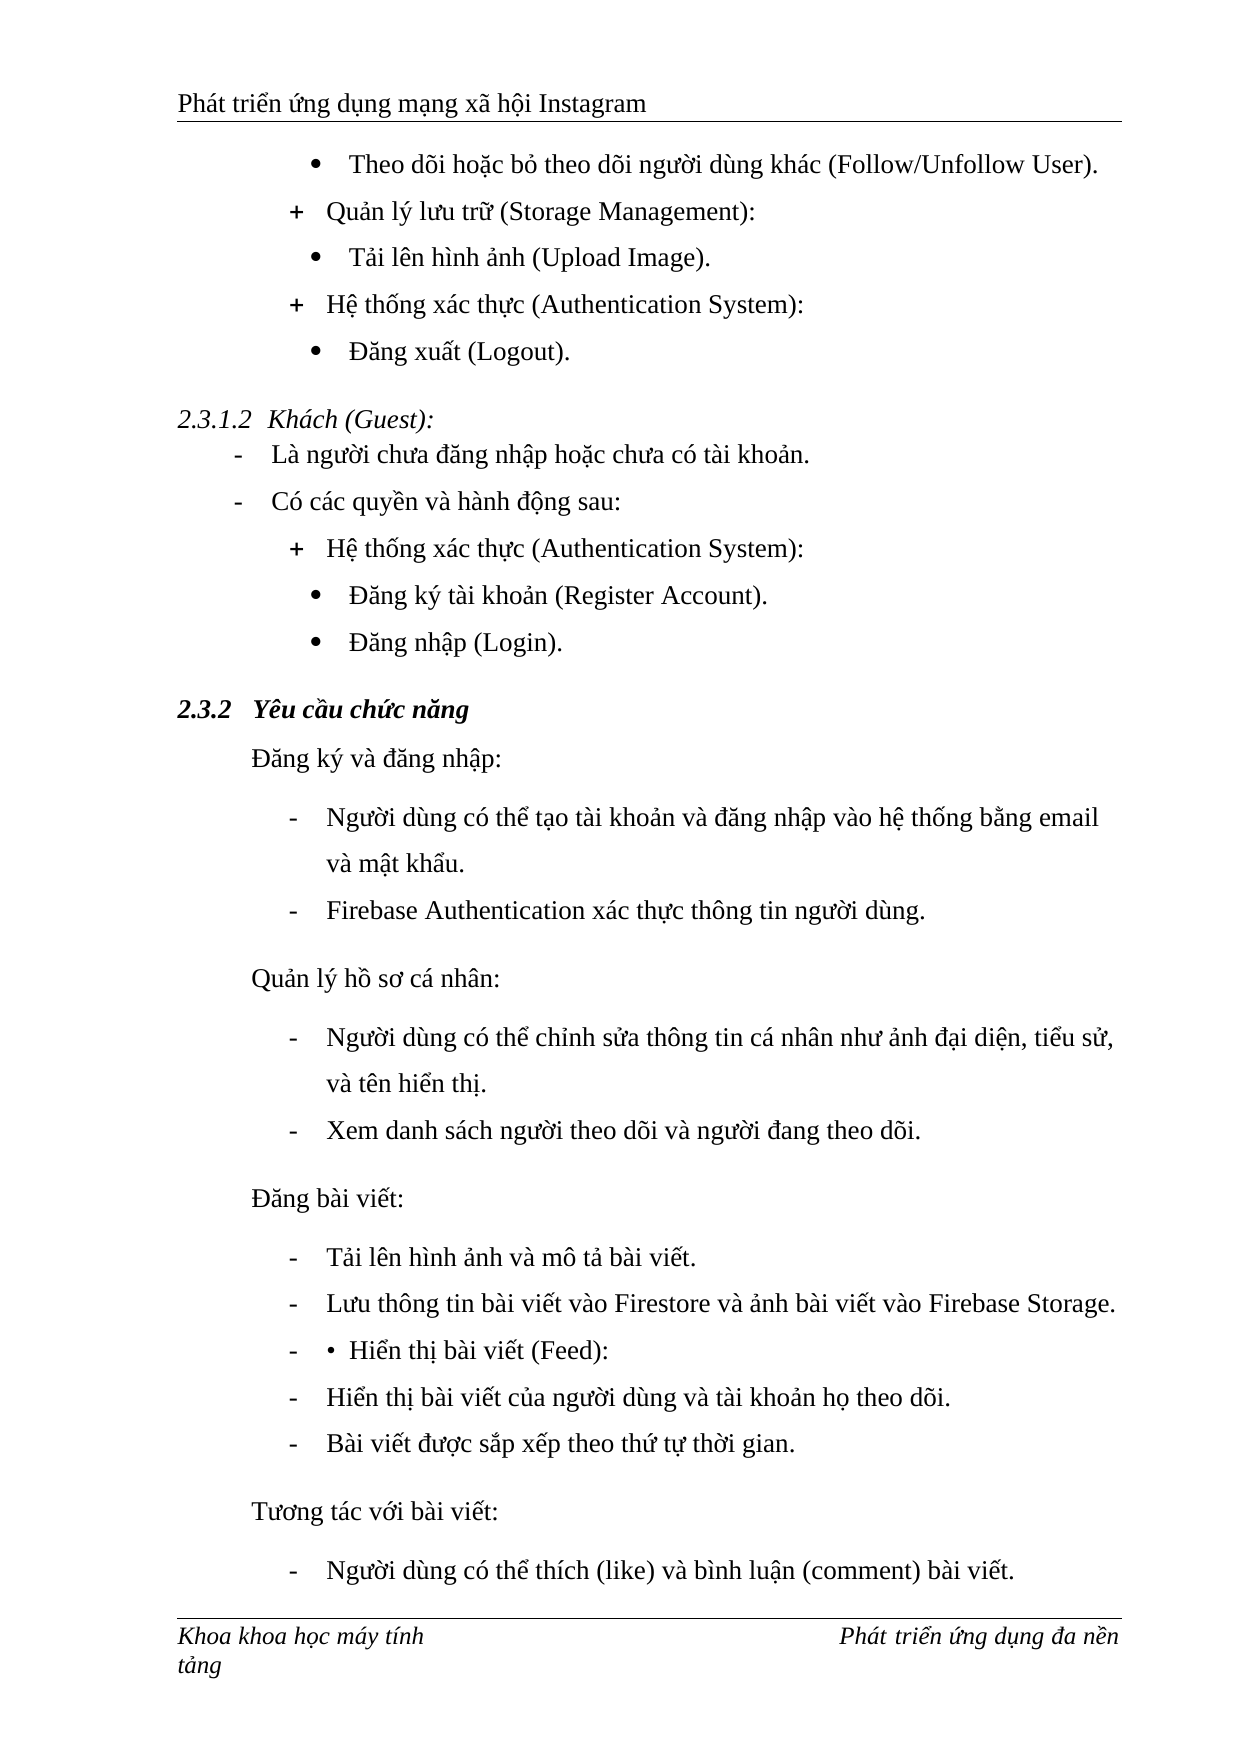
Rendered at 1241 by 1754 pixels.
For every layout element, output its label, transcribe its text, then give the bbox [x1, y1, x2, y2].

list Đăng ký tài khoản (Register Account). [311, 579, 1122, 610]
list Quản lý lưu trữ (Storage Management): [288, 194, 1122, 226]
list Firebase Authentication xác thực thông tin người dùng. [288, 894, 1122, 925]
text Tương tác với bài viết: [177, 1495, 1122, 1526]
list Tải lên hình ảnh và mô tả bài viết. [288, 1241, 1122, 1272]
list Có các quyền và hành động sau: [233, 485, 1122, 516]
list Đăng xuất (Logout). [311, 335, 1122, 366]
subtitle Khách (Guest): [177, 403, 1122, 434]
list Hệ thống xác thực (Authentication System): [288, 532, 1122, 563]
list Bài viết được sắp xếp theo thứ tự thời gian. [288, 1427, 1122, 1459]
text Đăng bài viết: [177, 1182, 1122, 1213]
text Quản lý hồ sơ cá nhân: [177, 962, 1122, 993]
list Tải lên hình ảnh (Upload Image). [311, 241, 1122, 273]
list Hệ thống xác thực (Authentication System): [288, 288, 1122, 319]
list Là người chưa đăng nhập hoặc chưa có tài khoản. [233, 439, 1122, 470]
list Người dùng có thể tạo tài khoản và đăng nhập vào hệ thống bằng email và mật khẩu. [288, 801, 1122, 879]
subtitle Yêu cầu chức năng [177, 693, 1122, 724]
list Người dùng có thể thích (like) và bình luận (comment) bài viết. [288, 1554, 1122, 1585]
list Lưu thông tin bài viết vào Firestore và ảnh bài viết vào Firebase Storage. [288, 1287, 1122, 1319]
list Đăng nhập (Login). [311, 626, 1122, 657]
list Hiển thị bài viết của người dùng và tài khoản họ theo dõi. [288, 1381, 1122, 1412]
list • Hiển thị bài viết (Feed): [288, 1334, 1122, 1365]
list Theo dõi hoặc bỏ theo dõi người dùng khác (Follow/Unfollow User). [311, 148, 1122, 179]
list Người dùng có thể chỉnh sửa thông tin cá nhân như ảnh đại diện, tiểu sử, và tên hiển thị. [288, 1021, 1122, 1099]
list Xem danh sách người theo dõi và người đang theo dõi. [288, 1114, 1122, 1145]
text Đăng ký và đăng nhập: [177, 742, 1122, 773]
